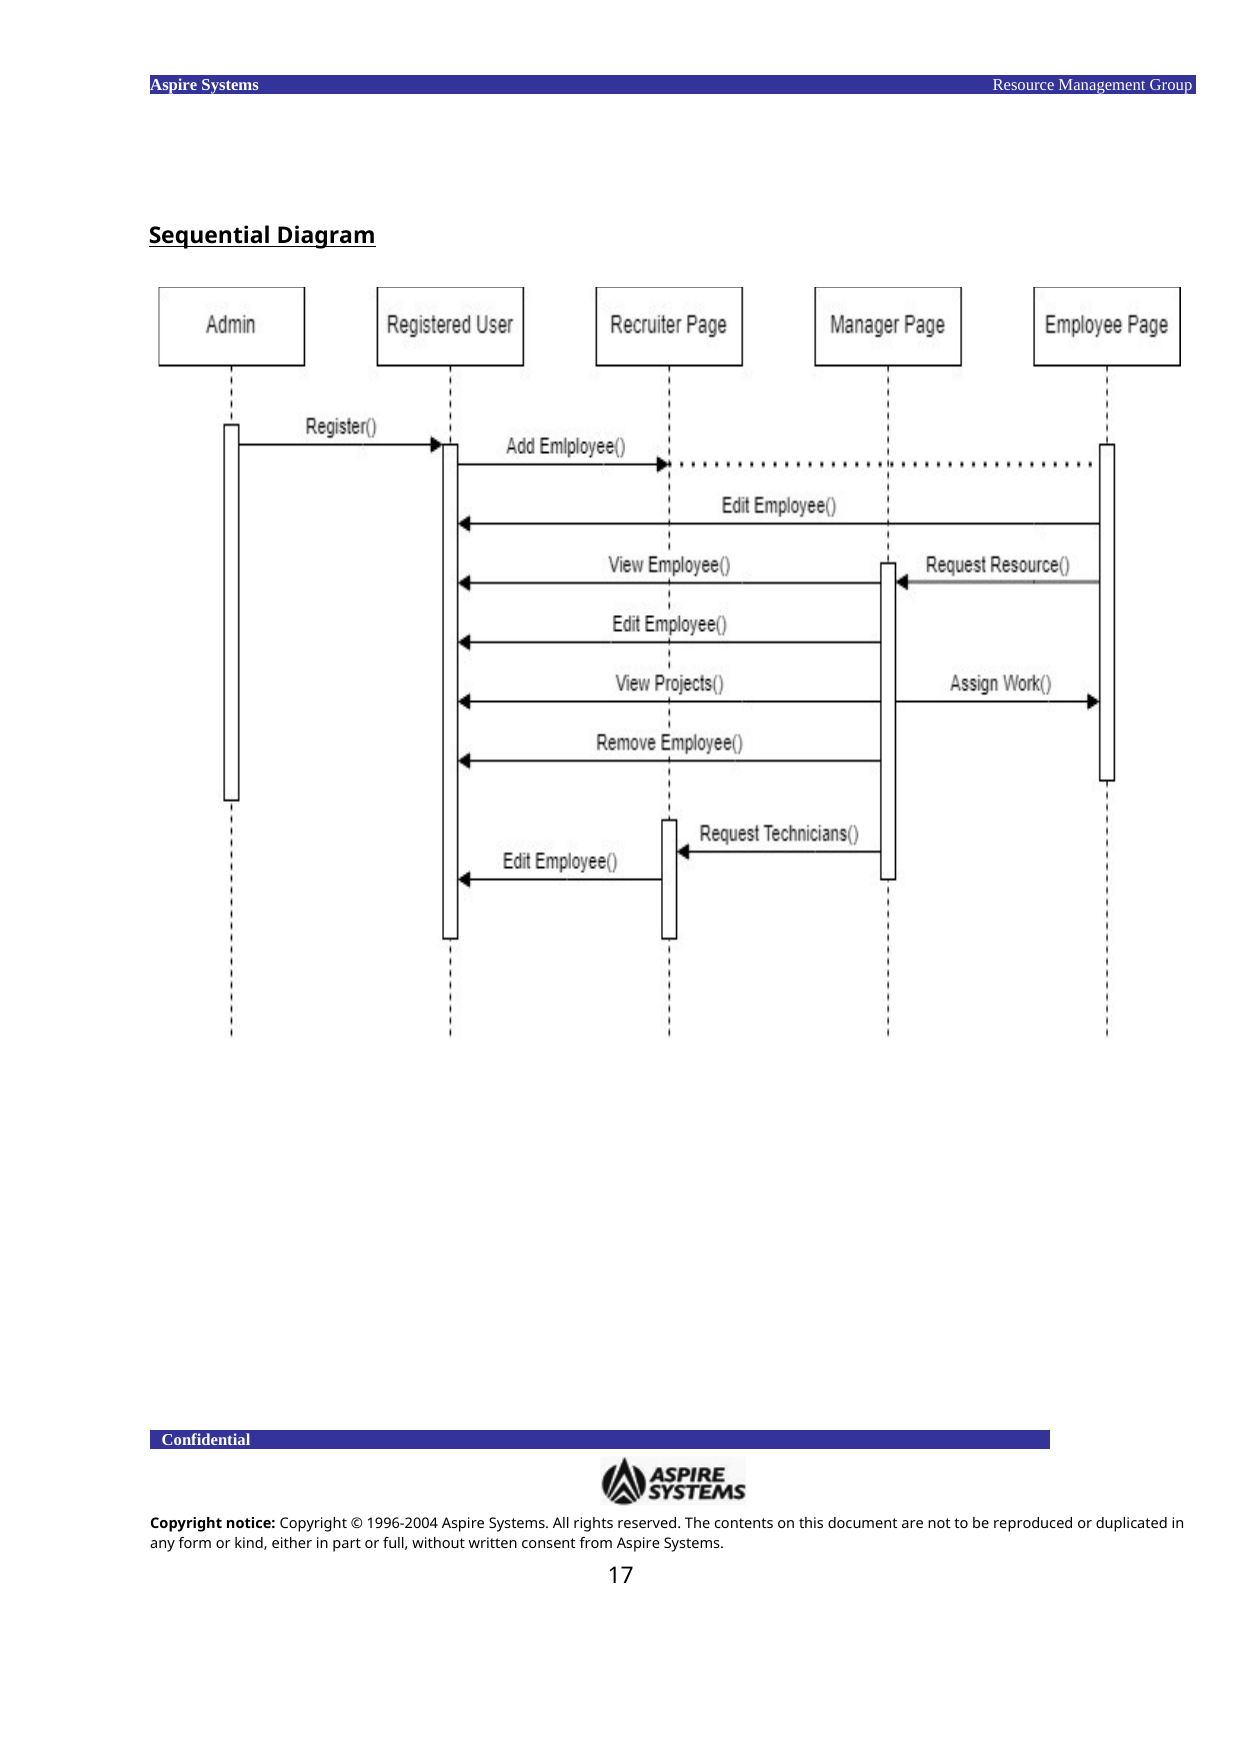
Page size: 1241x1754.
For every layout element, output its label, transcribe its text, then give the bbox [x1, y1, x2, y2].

picture [158, 287, 1181, 1039]
picture [599, 1455, 747, 1507]
text Sequential Diagram [148, 219, 1196, 251]
